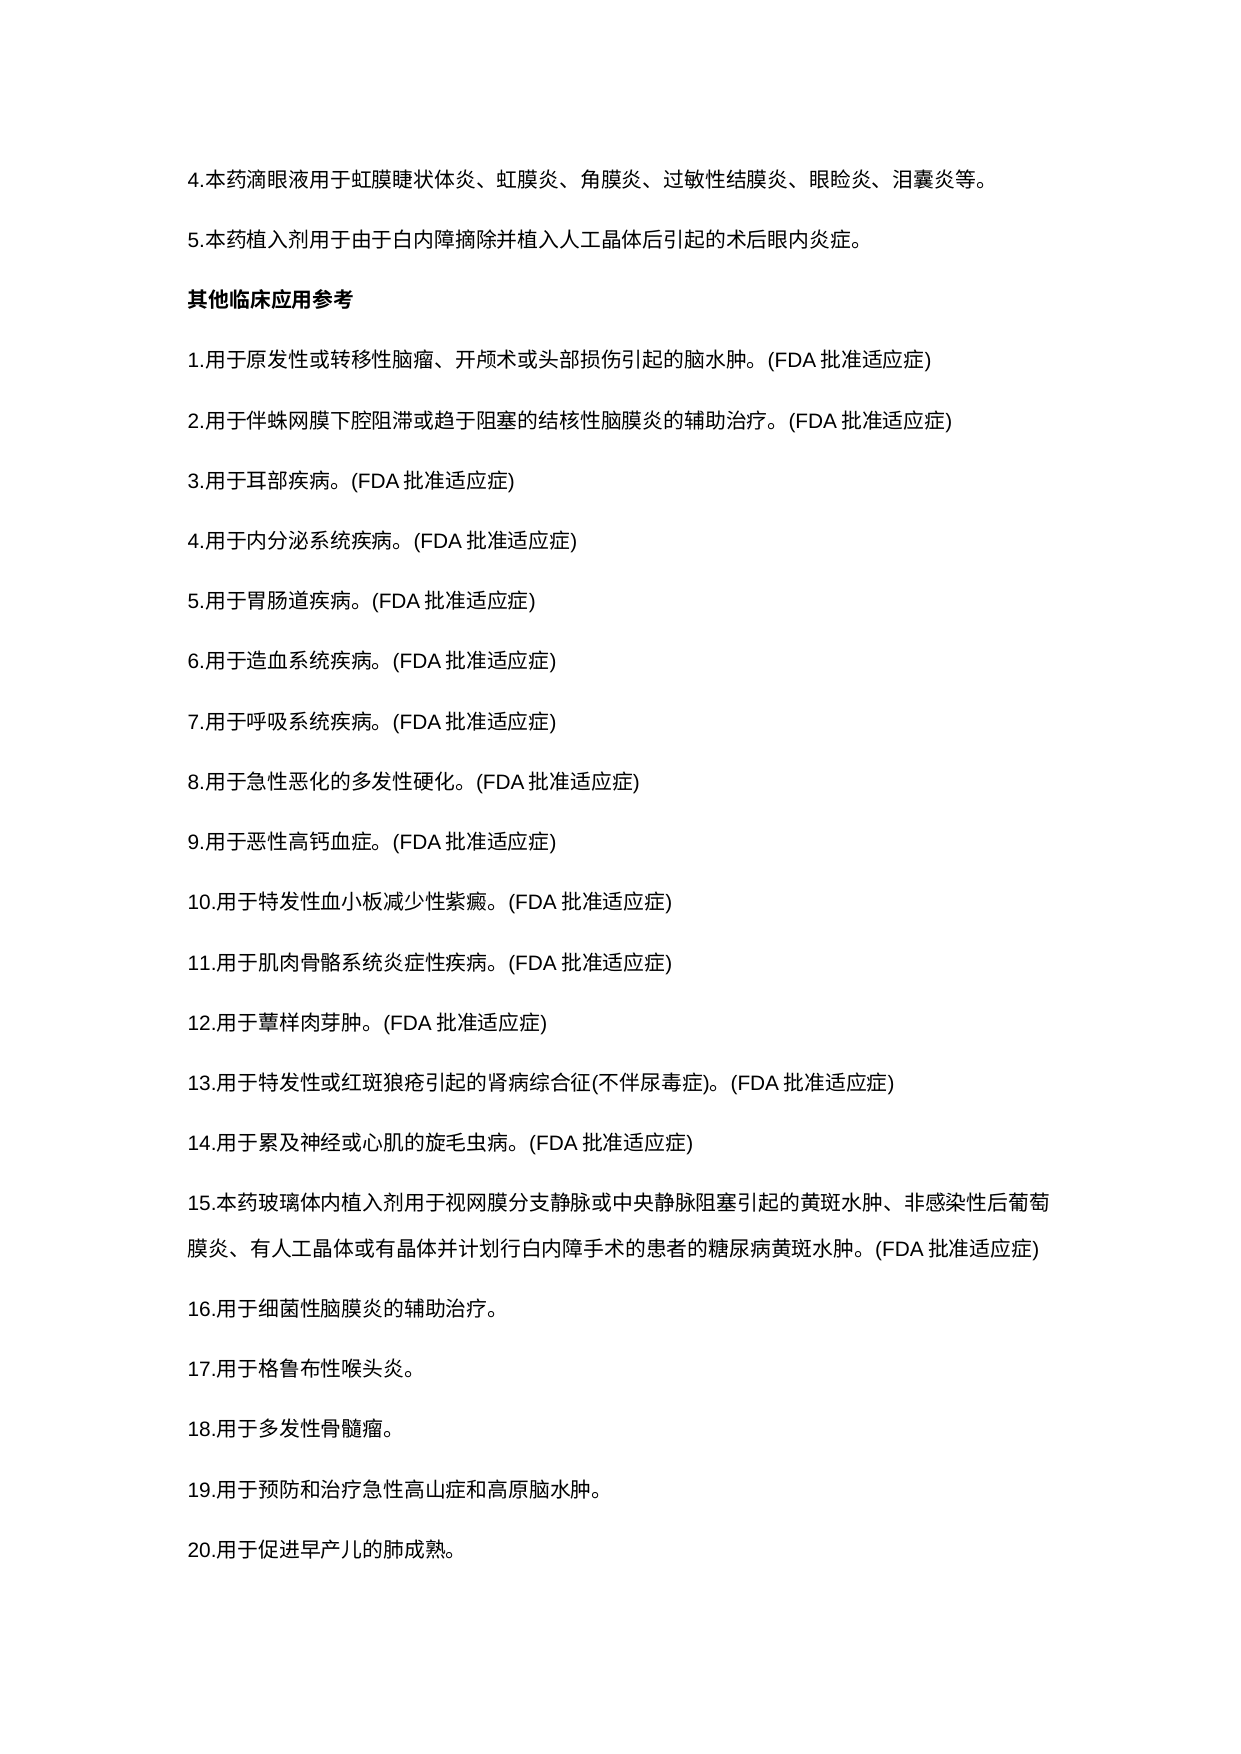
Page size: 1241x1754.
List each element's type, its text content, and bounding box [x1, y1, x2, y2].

text 13.用于特发性或红斑狼疮引起的肾病综合征(不伴尿毒症)。(FDA批准适应症) [187, 1065, 1053, 1098]
text 4.用于内分泌系统疾病。(FDA批准适应症) [187, 523, 1053, 556]
text 15.本药玻璃体内植入剂用于视网膜分支静脉或中央静脉阻塞引起的黄斑水肿、非感染性后葡萄膜炎、有人工晶体或有晶体并计划行白内障手术的患者的糖尿病黄斑水肿。(FDA批准适应症) [187, 1186, 1053, 1263]
text 2.用于伴蛛网膜下腔阻滞或趋于阻塞的结核性脑膜炎的辅助治疗。(FDA批准适应症) [187, 403, 1053, 435]
text 16.用于细菌性脑膜炎的辅助治疗。 [187, 1291, 1053, 1324]
text 19.用于预防和治疗急性高山症和高原脑水肿。 [187, 1472, 1053, 1504]
text 14.用于累及神经或心肌的旋毛虫病。(FDA批准适应症) [187, 1125, 1053, 1158]
text 11.用于肌肉骨骼系统炎症性疾病。(FDA批准适应症) [187, 945, 1053, 977]
text 18.用于多发性骨髓瘤。 [187, 1412, 1053, 1444]
text 5.用于胃肠道疾病。(FDA批准适应症) [187, 583, 1053, 616]
text 4.本药滴眼液用于虹膜睫状体炎、虹膜炎、角膜炎、过敏性结膜炎、眼睑炎、泪囊炎等。 [187, 162, 1053, 194]
text 12.用于蕈样肉芽肿。(FDA批准适应症) [187, 1005, 1053, 1037]
text 6.用于造血系统疾病。(FDA批准适应症) [187, 644, 1053, 676]
text 3.用于耳部疾病。(FDA批准适应症) [187, 463, 1053, 496]
text 9.用于恶性高钙血症。(FDA批准适应症) [187, 824, 1053, 857]
text 7.用于呼吸系统疾病。(FDA批准适应症) [187, 704, 1053, 736]
text 8.用于急性恶化的多发性硬化。(FDA批准适应症) [187, 764, 1053, 797]
text 10.用于特发性血小板减少性紫癜。(FDA批准适应症) [187, 884, 1053, 917]
text 5.本药植入剂用于由于白内障摘除并植入人工晶体后引起的术后眼内炎症。 [187, 222, 1053, 255]
text 17.用于格鲁布性喉头炎。 [187, 1351, 1053, 1384]
text 20.用于促进早产儿的肺成熟。 [187, 1532, 1053, 1564]
text 1.用于原发性或转移性脑瘤、开颅术或头部损伤引起的脑水肿。(FDA批准适应症) [187, 343, 1053, 375]
text 其他临床应用参考 [187, 282, 1053, 315]
